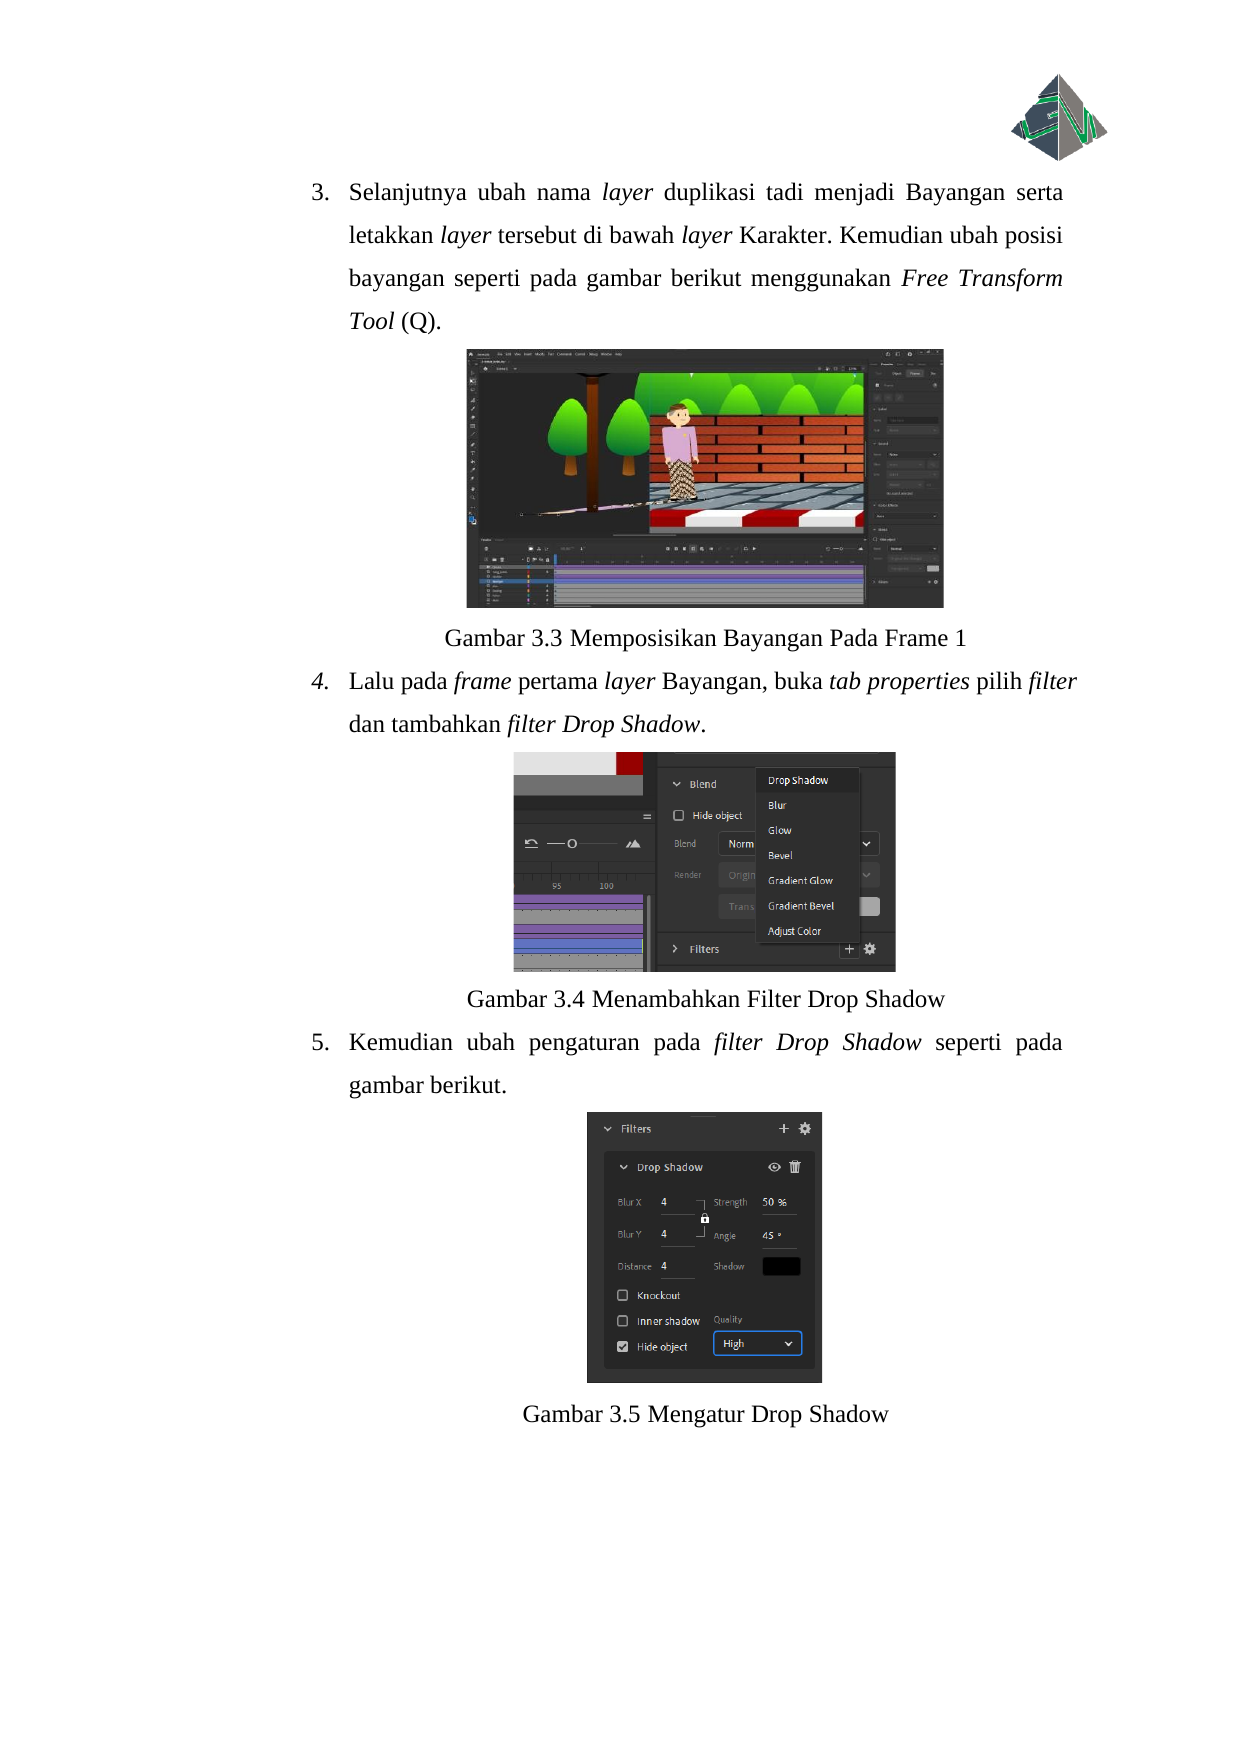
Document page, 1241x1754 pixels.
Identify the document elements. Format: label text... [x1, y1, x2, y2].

picture [587, 1112, 823, 1383]
text dan tambahkan filter Drop Shadow. [349, 709, 1119, 738]
picture [1010, 73, 1108, 161]
list Selanjutnya ubah nama layer duplikasi tadi menjadi Bayangan serta letakkan layer tersebut di bawah layer Karakter. Kemudian ubah posisi bayangan seperti pada gambar berikut menggunakan Free Transform Tool (Q). [311, 177, 1063, 335]
text Gambar 3.3 Memposisikan Bayangan Pada Frame 1 [393, 623, 1018, 652]
list Kemudian ubah pengaturan pada filter Drop Shadow seperti pada gambar berikut. [311, 1027, 1063, 1098]
picture [513, 752, 896, 972]
list Lalu pada frame pertama layer Bayangan, buka tab properties pilih filter [311, 666, 1119, 695]
text Gambar 3.5 Mengatur Drop Shadow [393, 1399, 1018, 1428]
picture [466, 349, 944, 608]
